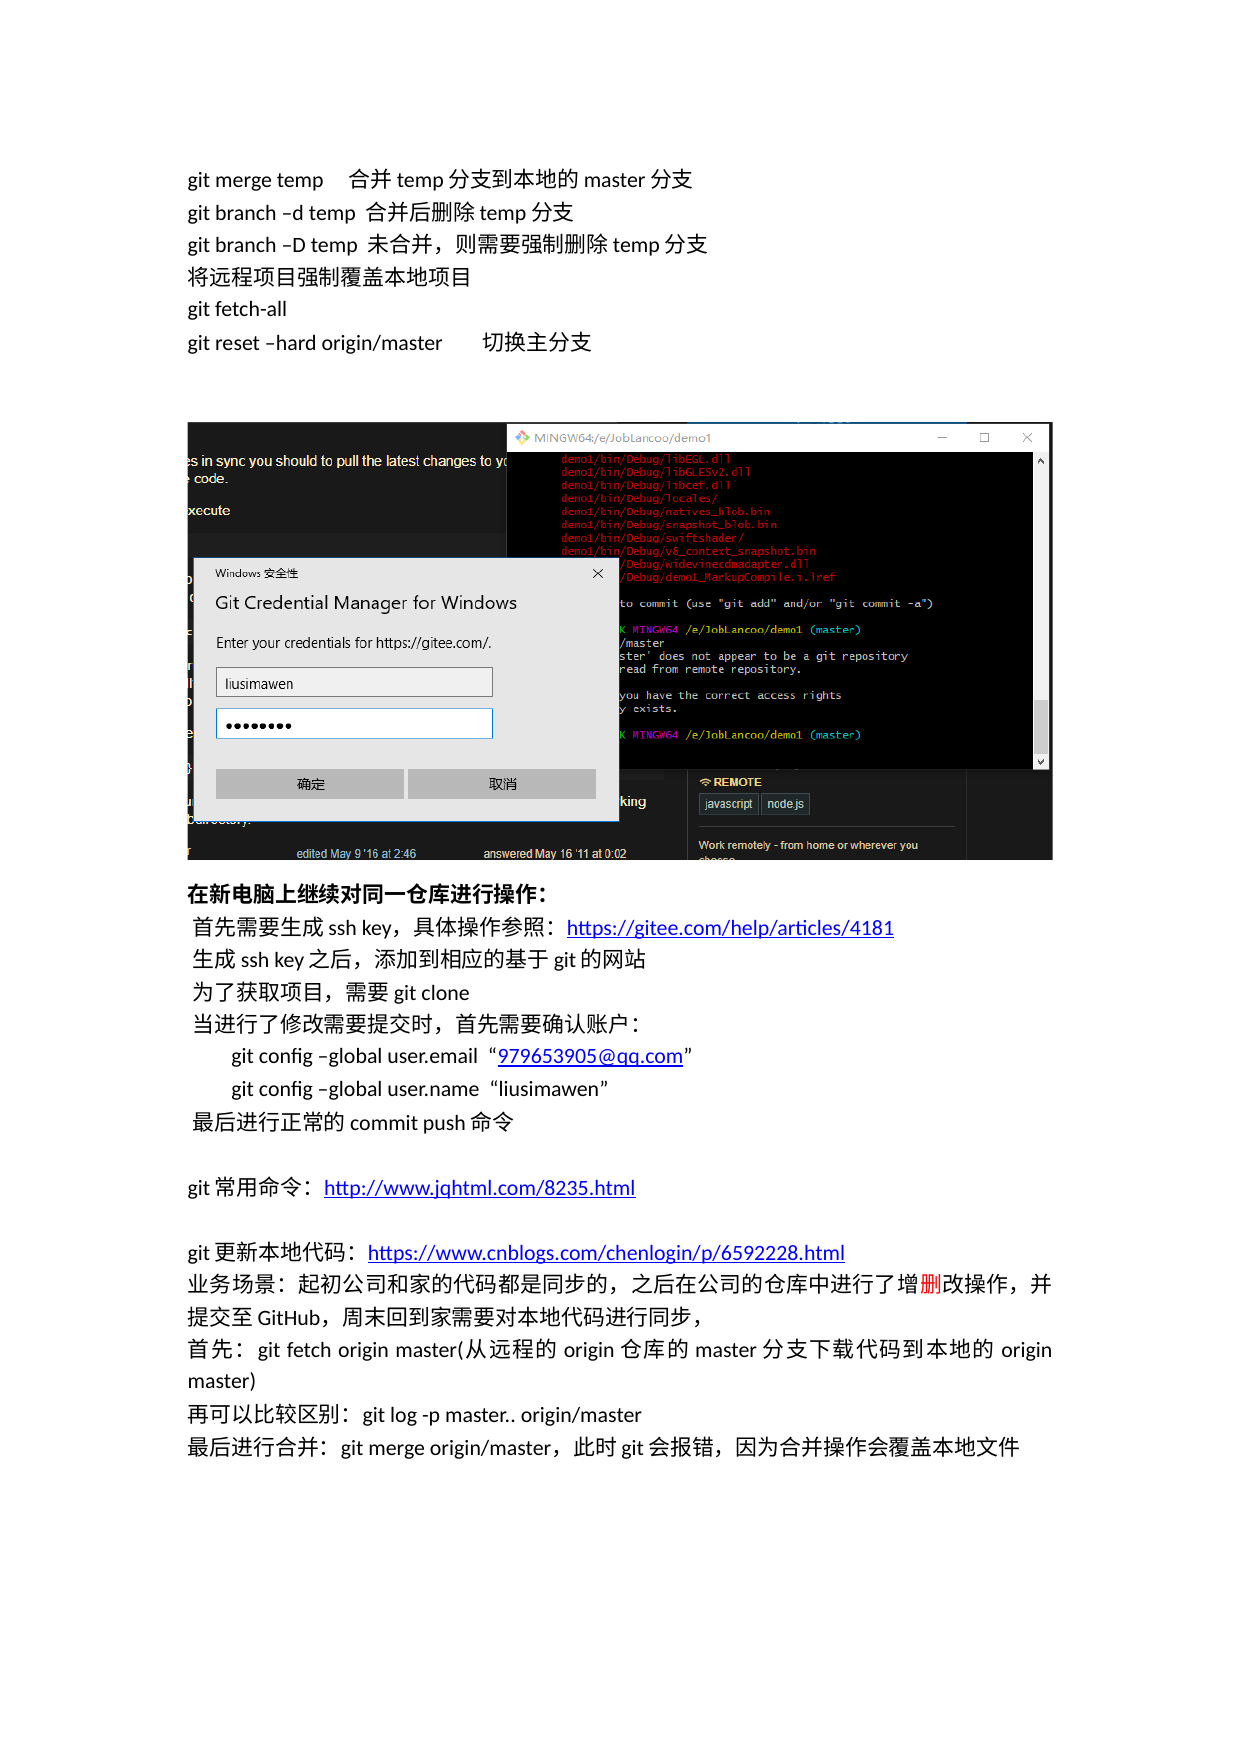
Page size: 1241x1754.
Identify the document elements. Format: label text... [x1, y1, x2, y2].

text git更新本地代码：https://www.cnblogs.com/chenlogin/p/6592228.html [187, 1234, 1053, 1267]
text 再可以比较区别：git log -p master.. origin/master [187, 1397, 1053, 1429]
text 业务场景：起初公司和家的代码都是同步的，之后在公司的仓库中进行了增删改操作，并提交至GitHub，周末回到家需要对本地代码进行同步， [187, 1267, 1053, 1332]
text git merge temp 合并temp分支到本地的master分支 [187, 162, 1053, 194]
text 最后进行合并：git merge origin/master，此时git会报错，因为合并操作会覆盖本地文件 [187, 1429, 1053, 1462]
text git branch –D temp 未合并，则需要强制删除temp分支 [187, 227, 1053, 259]
text 为了获取项目，需要git clone [187, 974, 1053, 1007]
text git fetch-all [187, 292, 1053, 324]
text 在新电脑上继续对同一仓库进行操作： [187, 877, 1053, 909]
text git config –global user.name “liusimawen” [187, 1072, 1053, 1104]
text git常用命令：http://www.jqhtml.com/8235.html [187, 1169, 1053, 1202]
text 当进行了修改需要提交时，首先需要确认账户： [187, 1007, 1053, 1039]
text git config –global user.email “979653905@qq.com” [187, 1039, 1053, 1072]
text 将远程项目强制覆盖本地项目 [187, 259, 1053, 292]
text 最后进行正常的commit push命令 [187, 1104, 1053, 1137]
picture [187, 422, 1053, 860]
text git reset –hard origin/master 切换主分支 [187, 324, 1053, 357]
text git branch –d temp 合并后删除temp分支 [187, 194, 1053, 227]
text 生成ssh key之后，添加到相应的基于git的网站 [187, 942, 1053, 974]
text 首先：git fetch origin master(从远程的origin仓库的master分支下载代码到本地的origin master) [187, 1332, 1053, 1397]
text 首先需要生成ssh key，具体操作参照：https://gitee.com/help/articles/4181 [187, 909, 1053, 942]
